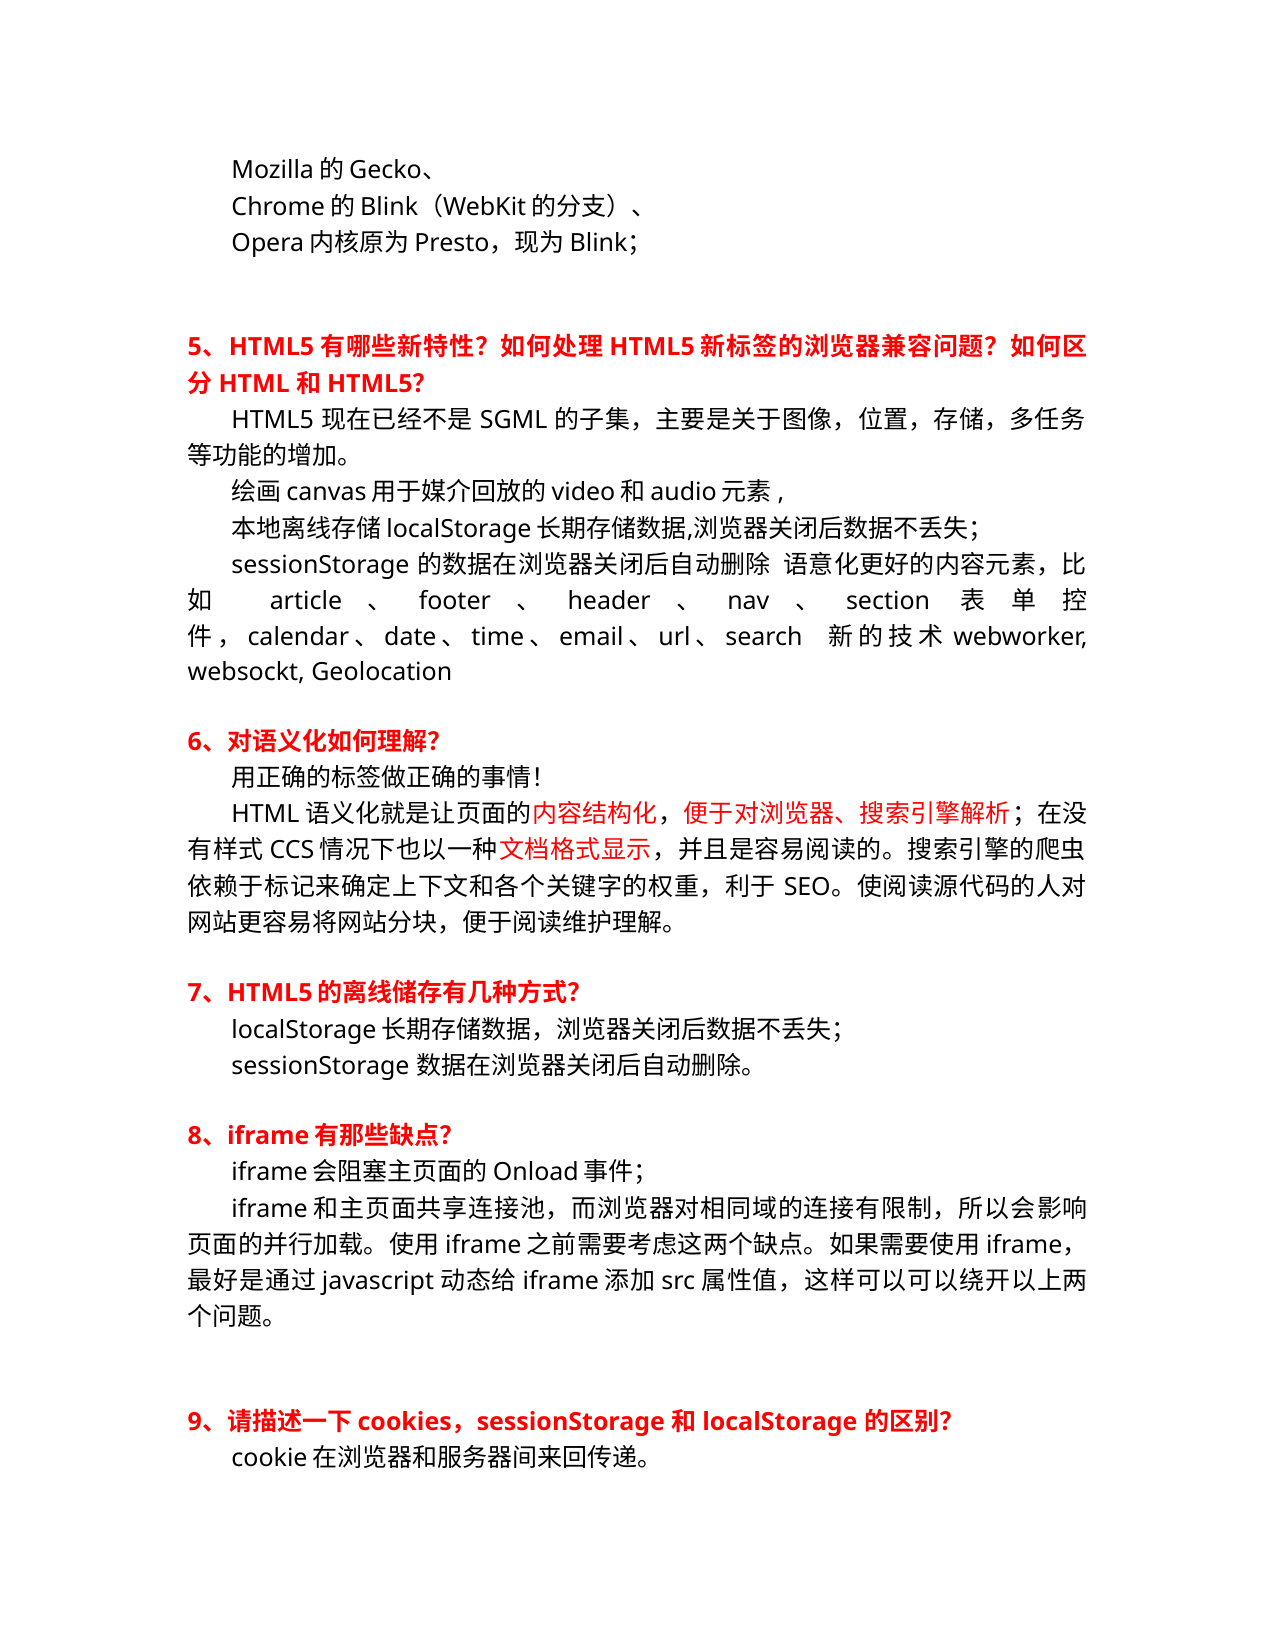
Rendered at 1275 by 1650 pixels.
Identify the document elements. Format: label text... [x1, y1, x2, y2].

text 6、对语义化如何理解？ [187, 721, 1087, 757]
text iframe和主页面共享连接池，而浏览器对相同域的连接有限制，所以会影响页面的并行加载。使用iframe之前需要考虑这两个缺点。如果需要使用iframe，最好是通过javascript动态给iframe添加src属性值，这样可以可以绕开以上两个问题。 [187, 1188, 1087, 1333]
text HTML语义化就是让页面的内容结构化，便于对浏览器、搜索引擎解析；在没有样式CCS情况下也以一种文档格式显示，并且是容易阅读的。搜索引擎的爬虫依赖于标记来确定上下文和各个关键字的权重，利于SEO。使阅读源代码的人对网站更容易将网站分块，便于阅读维护理解。 [187, 794, 1087, 939]
text Mozilla的Gecko、 [187, 150, 1087, 186]
text HTML5 现在已经不是 SGML 的子集，主要是关于图像，位置，存储，多任务等功能的增加。 [187, 399, 1087, 472]
text 绘画canvas用于媒介回放的video和audio元素 , [187, 472, 1087, 508]
text Opera内核原为Presto，现为Blink； [187, 222, 1087, 259]
text 7、HTML5的离线储存有几种方式？ localStorage长期存储数据，浏览器关闭后数据不丢失； [187, 939, 1087, 1045]
text sessionStorage 的数据在浏览器关闭后自动删除 语意化更好的内容元素，比如 article、footer、header、nav、section表单控件，calendar、date、time、email、url、search 新的技术webworker, websockt, Geolocation [187, 544, 1087, 687]
text Chrome的Blink（WebKit的分支）、 [187, 186, 1087, 222]
text sessionStorage 数据在浏览器关闭后自动删除。 [187, 1045, 1087, 1082]
text cookie在浏览器和服务器间来回传递。 [187, 1437, 1087, 1474]
text 用正确的标签做正确的事情！ [187, 757, 1087, 794]
text 5、HTML5有哪些新特性？如何处理HTML5新标签的浏览器兼容问题？如何区分 HTML 和 HTML5？ [187, 327, 1087, 399]
text 本地离线存储localStorage长期存储数据,浏览器关闭后数据不丢失； [187, 508, 1087, 544]
text 8、iframe有那些缺点？ iframe会阻塞主页面的Onload事件； [187, 1082, 1087, 1188]
text 9、请描述一下 cookies，sessionStorage 和 localStorage 的区别？ [187, 1401, 1087, 1437]
